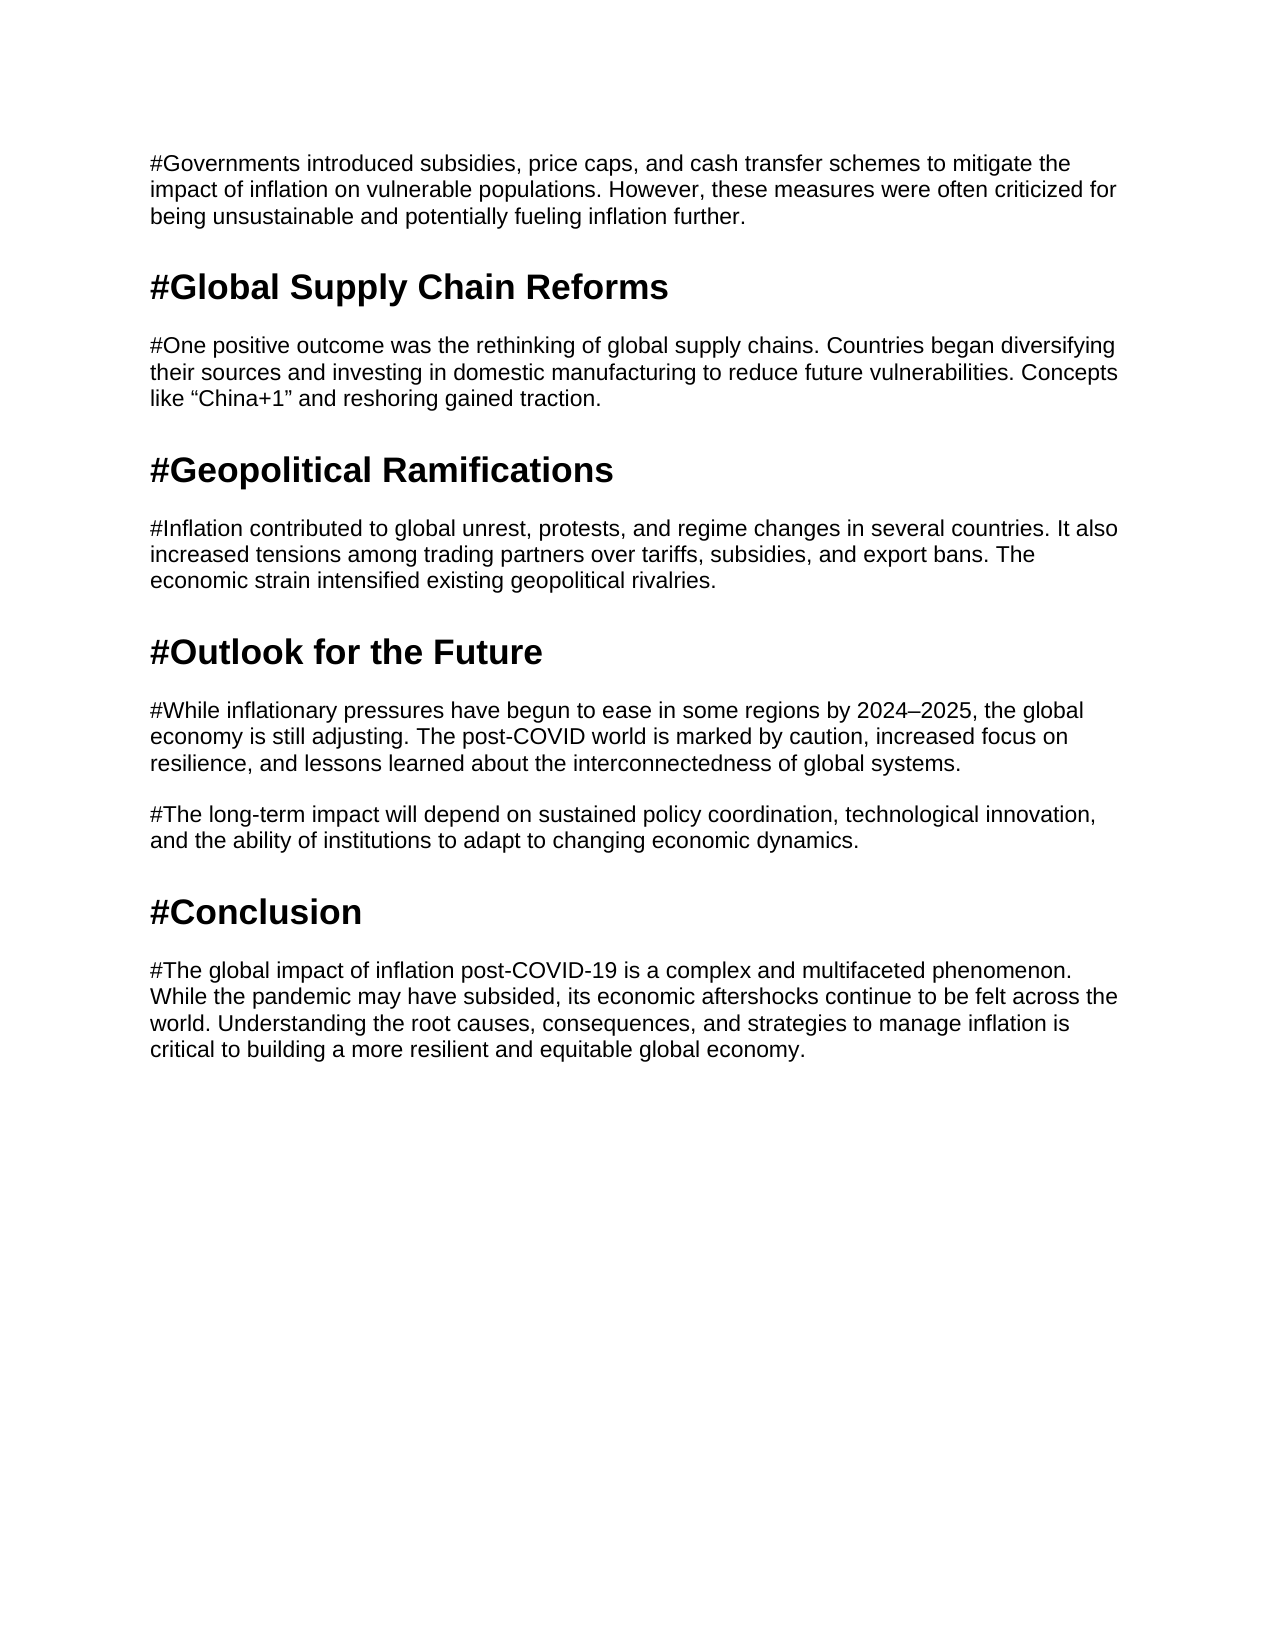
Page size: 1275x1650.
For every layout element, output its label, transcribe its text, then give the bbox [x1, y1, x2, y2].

text #One positive outcome was the rethinking of global supply chains. Countries began diversifying their sources and investing in domestic manufacturing to reduce future vulnerabilities. Concepts like “China+1” and reshoring gained traction. [150, 332, 1125, 411]
text #The long-term impact will depend on sustained policy coordination, technological innovation, and the ability of institutions to adapt to changing economic dynamics. [150, 801, 1125, 854]
text #While inflationary pressures have begun to ease in some regions by 2024–2025, the global economy is still adjusting. The post-COVID world is marked by caution, increased focus on resilience, and lessons learned about the interconnectedness of global systems. [150, 697, 1125, 776]
subtitle #Geopolitical Ramifications [150, 449, 1125, 489]
text #Inflation contributed to global unrest, protests, and regime changes in several countries. It also increased tensions among trading partners over tariffs, subsidies, and export bans. The economic strain intensified existing geopolitical rivalries. [150, 514, 1125, 594]
subtitle #Conclusion [150, 891, 1125, 932]
subtitle #Outlook for the Future [150, 631, 1125, 672]
subtitle #Global Supply Chain Reforms [150, 267, 1125, 307]
text #The global impact of inflation post-COVID-19 is a complex and multifaceted phenomenon. While the pandemic may have subsided, its economic aftershocks continue to be felt across the world. Understanding the root causes, consequences, and strategies to manage inflation is critical to building a more resilient and equitable global economy. [150, 957, 1125, 1062]
text #Governments introduced subsidies, price caps, and cash transfer schemes to mitigate the impact of inflation on vulnerable populations. However, these measures were often criticized for being unsustainable and potentially fueling inflation further. [150, 150, 1125, 229]
